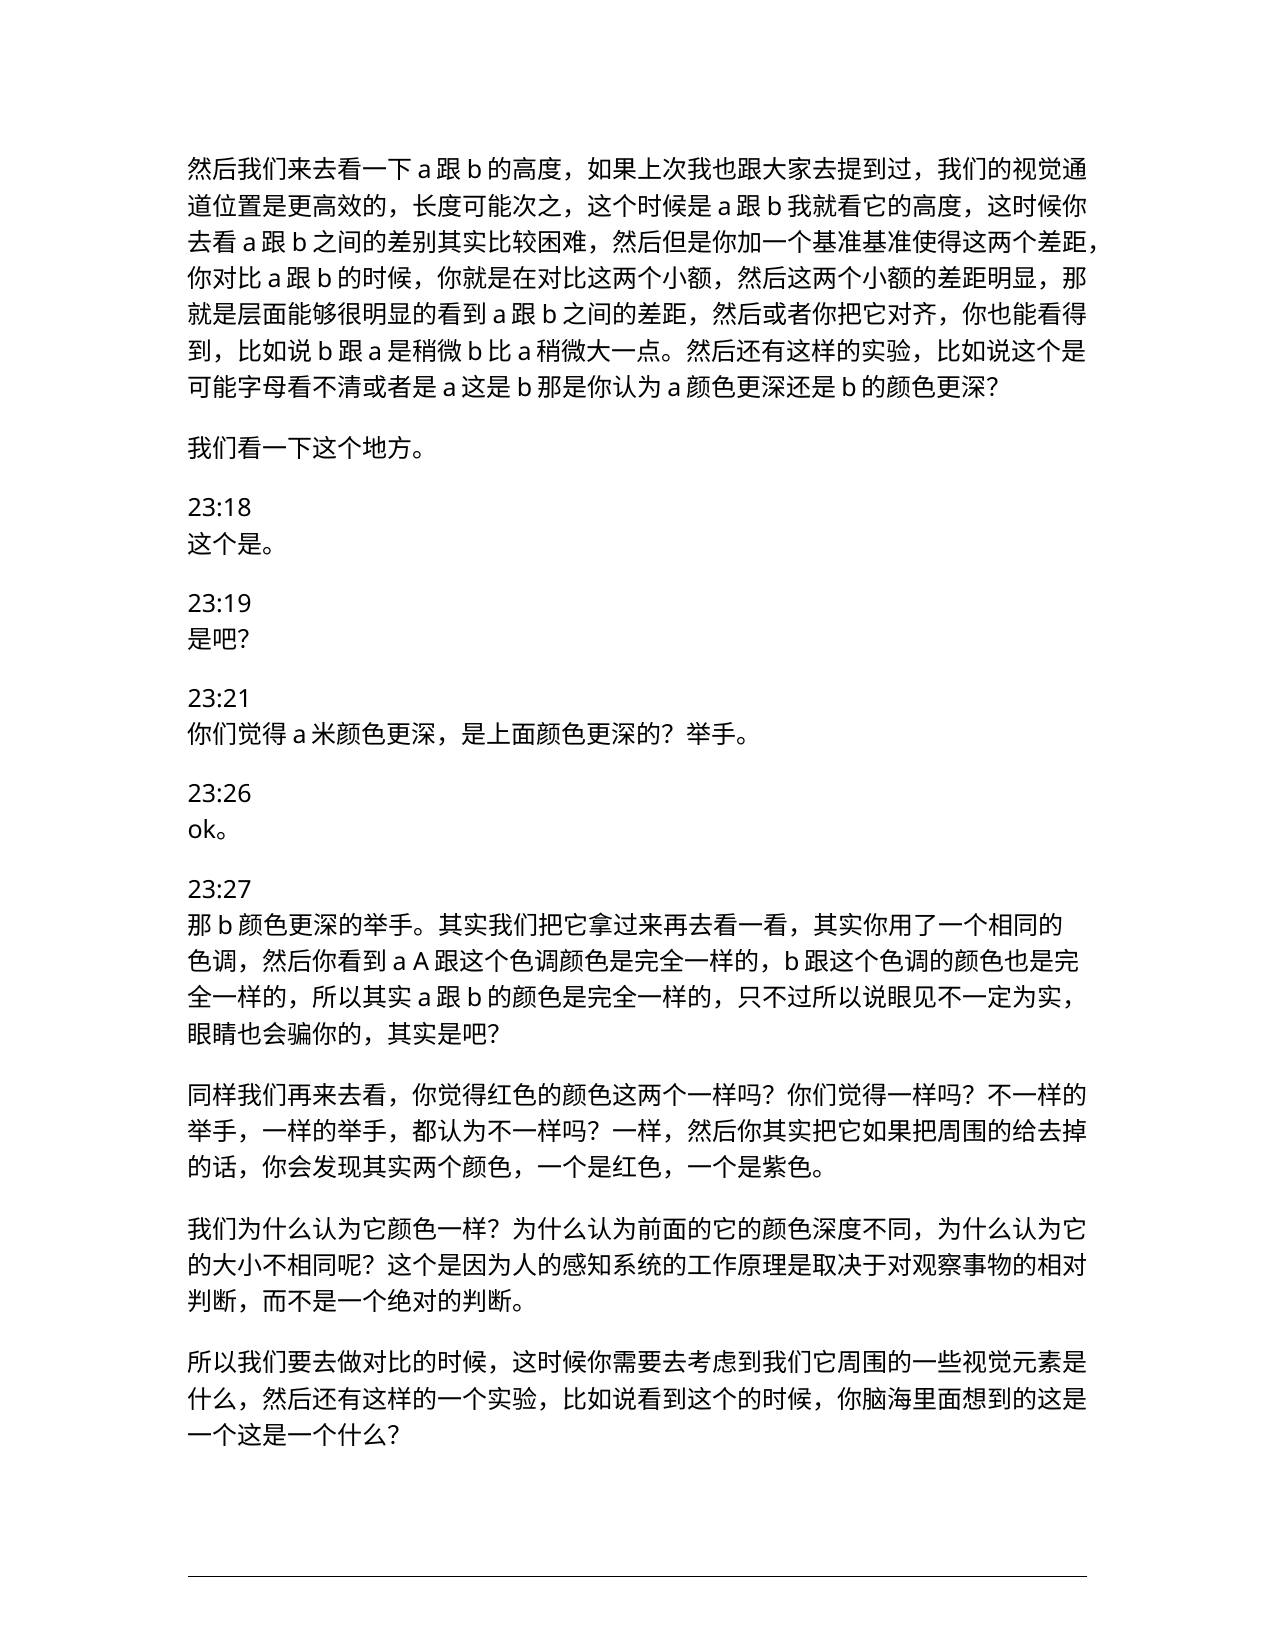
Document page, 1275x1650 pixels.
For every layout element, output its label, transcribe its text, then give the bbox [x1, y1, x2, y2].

text 我们为什么认为它颜色一样？为什么认为前面的它的颜色深度不同，为什么认为它的大小不相同呢？这个是因为人的感知系统的工作原理是取决于对观察事物的相对判断，而不是一个绝对的判断。 [187, 1209, 1087, 1318]
text 23:27 那b颜色更深的举手。其实我们把它拿过来再去看一看，其实你用了一个相同的色调，然后你看到a A跟这个色调颜色是完全一样的，b跟这个色调的颜色也是完全一样的，所以其实a跟b的颜色是完全一样的，只不过所以说眼见不一定为实，眼睛也会骗你的，其实是吧？ [187, 871, 1087, 1050]
text 我们看一下这个地方。 [187, 429, 1087, 465]
text 23:18 这个是。 [187, 490, 1087, 560]
text 同样我们再来去看，你觉得红色的颜色这两个一样吗？你们觉得一样吗？不一样的举手，一样的举手，都认为不一样吗？一样，然后你其实把它如果把周围的给去掉的话，你会发现其实两个颜色，一个是红色，一个是紫色。 [187, 1075, 1087, 1184]
text 23:19 是吧？ [187, 585, 1087, 656]
text 23:21 你们觉得a米颜色更深，是上面颜色更深的？举手。 [187, 681, 1087, 751]
text 23:26 ok。 [187, 776, 1087, 846]
text 所以我们要去做对比的时候，这时候你需要去考虑到我们它周围的一些视觉元素是什么，然后还有这样的一个实验，比如说看到这个的时候，你脑海里面想到的这是一个这是一个什么？ [187, 1343, 1087, 1452]
text 然后我们来去看一下a跟b的高度，如果上次我也跟大家去提到过，我们的视觉通道位置是更高效的，长度可能次之，这个时候是a跟b我就看它的高度，这时候你去看a跟b之间的差别其实比较困难，然后但是你加一个基准基准使得这两个差距，你对比a跟b的时候，你就是在对比这两个小额，然后这两个小额的差距明显，那就是层面能够很明显的看到a跟b之间的差距，然后或者你把它对齐，你也能看得到，比如说b跟a是稍微b比a稍微大一点。然后还有这样的实验，比如说这个是可能字母看不清或者是a这是b那是你认为a颜色更深还是b的颜色更深？ [187, 150, 1087, 404]
